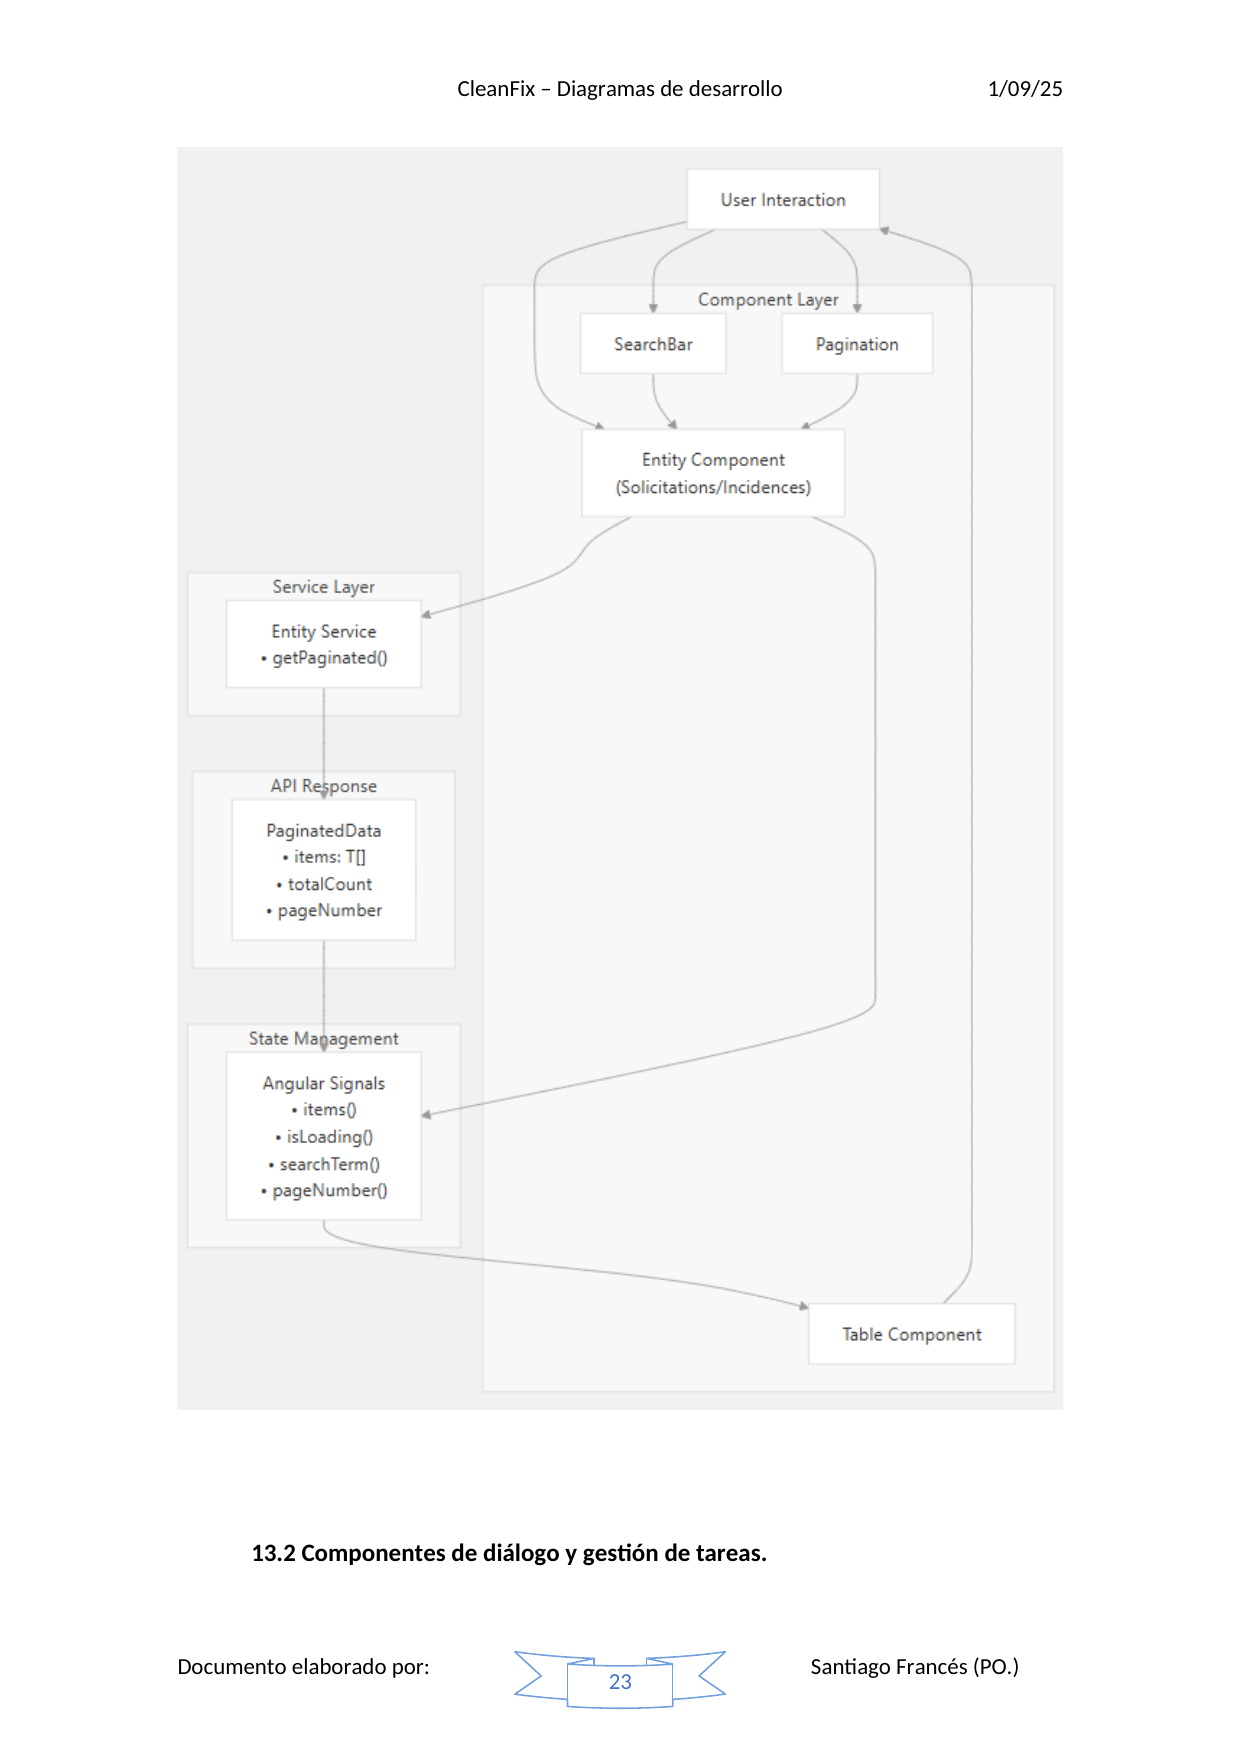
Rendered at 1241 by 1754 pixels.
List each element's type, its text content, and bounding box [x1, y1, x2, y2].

picture [177, 147, 1063, 1410]
text 13.2 Componentes de diálogo y gestión de tareas. [177, 1537, 1063, 1568]
